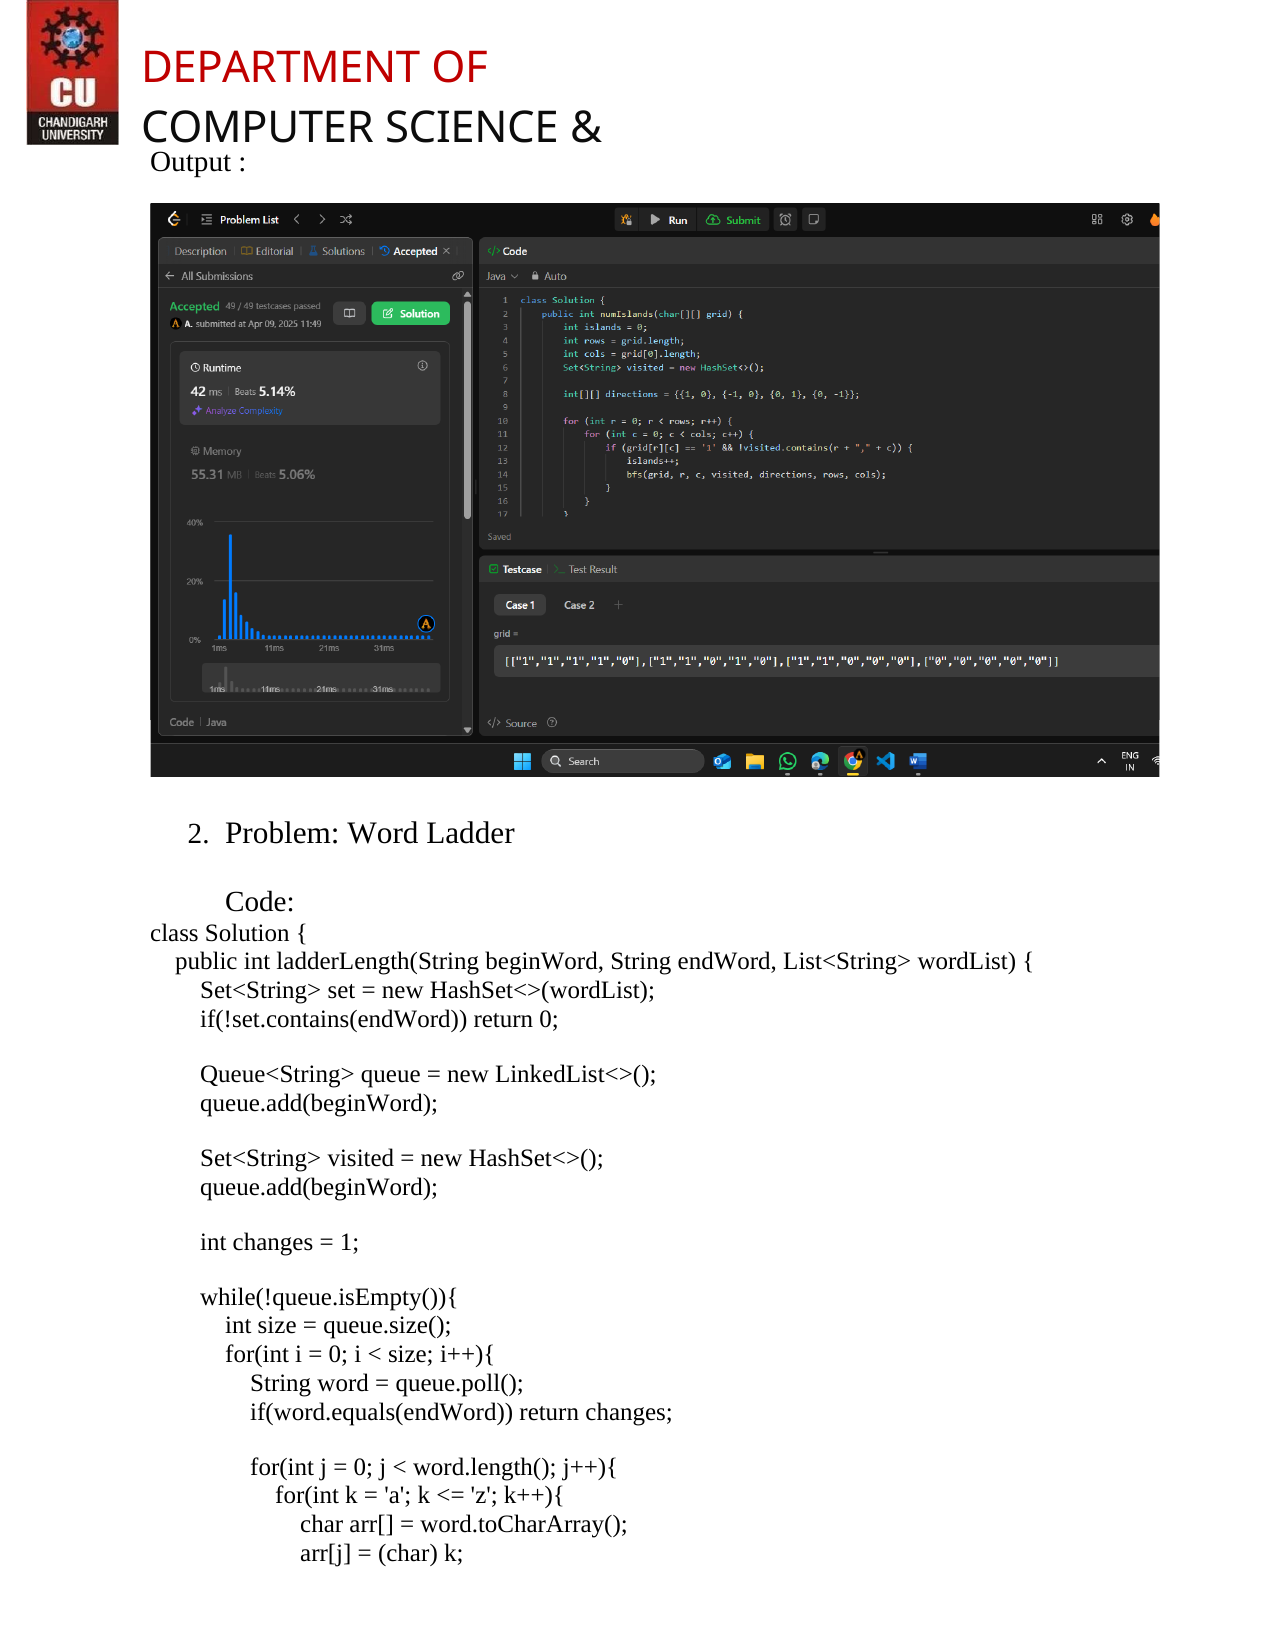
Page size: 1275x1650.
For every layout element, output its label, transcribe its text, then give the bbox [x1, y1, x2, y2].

text int changes = 1; [150, 1227, 1162, 1255]
text for(int i = 0; i < size; i++){ [150, 1339, 1162, 1368]
text queue.add(beginWord); [150, 1088, 1162, 1116]
text int size = queue.size(); [150, 1311, 1162, 1339]
text Output : [150, 144, 1162, 177]
list Problem: Word Ladder [187, 814, 1162, 851]
text if(word.equals(endWord)) return changes; [150, 1397, 1162, 1426]
text Set<String> visited = new HashSet<>(); [150, 1143, 1162, 1172]
text Set<String> set = new HashSet<>(wordList); [150, 975, 1162, 1004]
text for(int j = 0; j < word.length(); j++){ [150, 1452, 1162, 1481]
text while(!queue.isEmpty()){ [150, 1282, 1162, 1311]
text char arr[] = word.toCharArray(); [150, 1509, 1162, 1538]
text if(!set.contains(endWord)) return 0; [150, 1004, 1162, 1033]
text class Solution { [150, 918, 1162, 946]
text Queue<String> queue = new LinkedList<>(); [150, 1059, 1162, 1088]
text arr[j] = (char) k; [150, 1538, 1162, 1567]
list Code: [225, 884, 1162, 918]
text queue.add(beginWord); [150, 1172, 1162, 1200]
text String word = queue.poll(); [150, 1368, 1162, 1397]
text public int ladderLength(String beginWord, String endWord, List<String> wordList) { [150, 946, 1162, 975]
text for(int k = 'a'; k <= 'z'; k++){ [150, 1481, 1162, 1509]
picture [26, 0, 119, 145]
picture [150, 203, 1159, 776]
